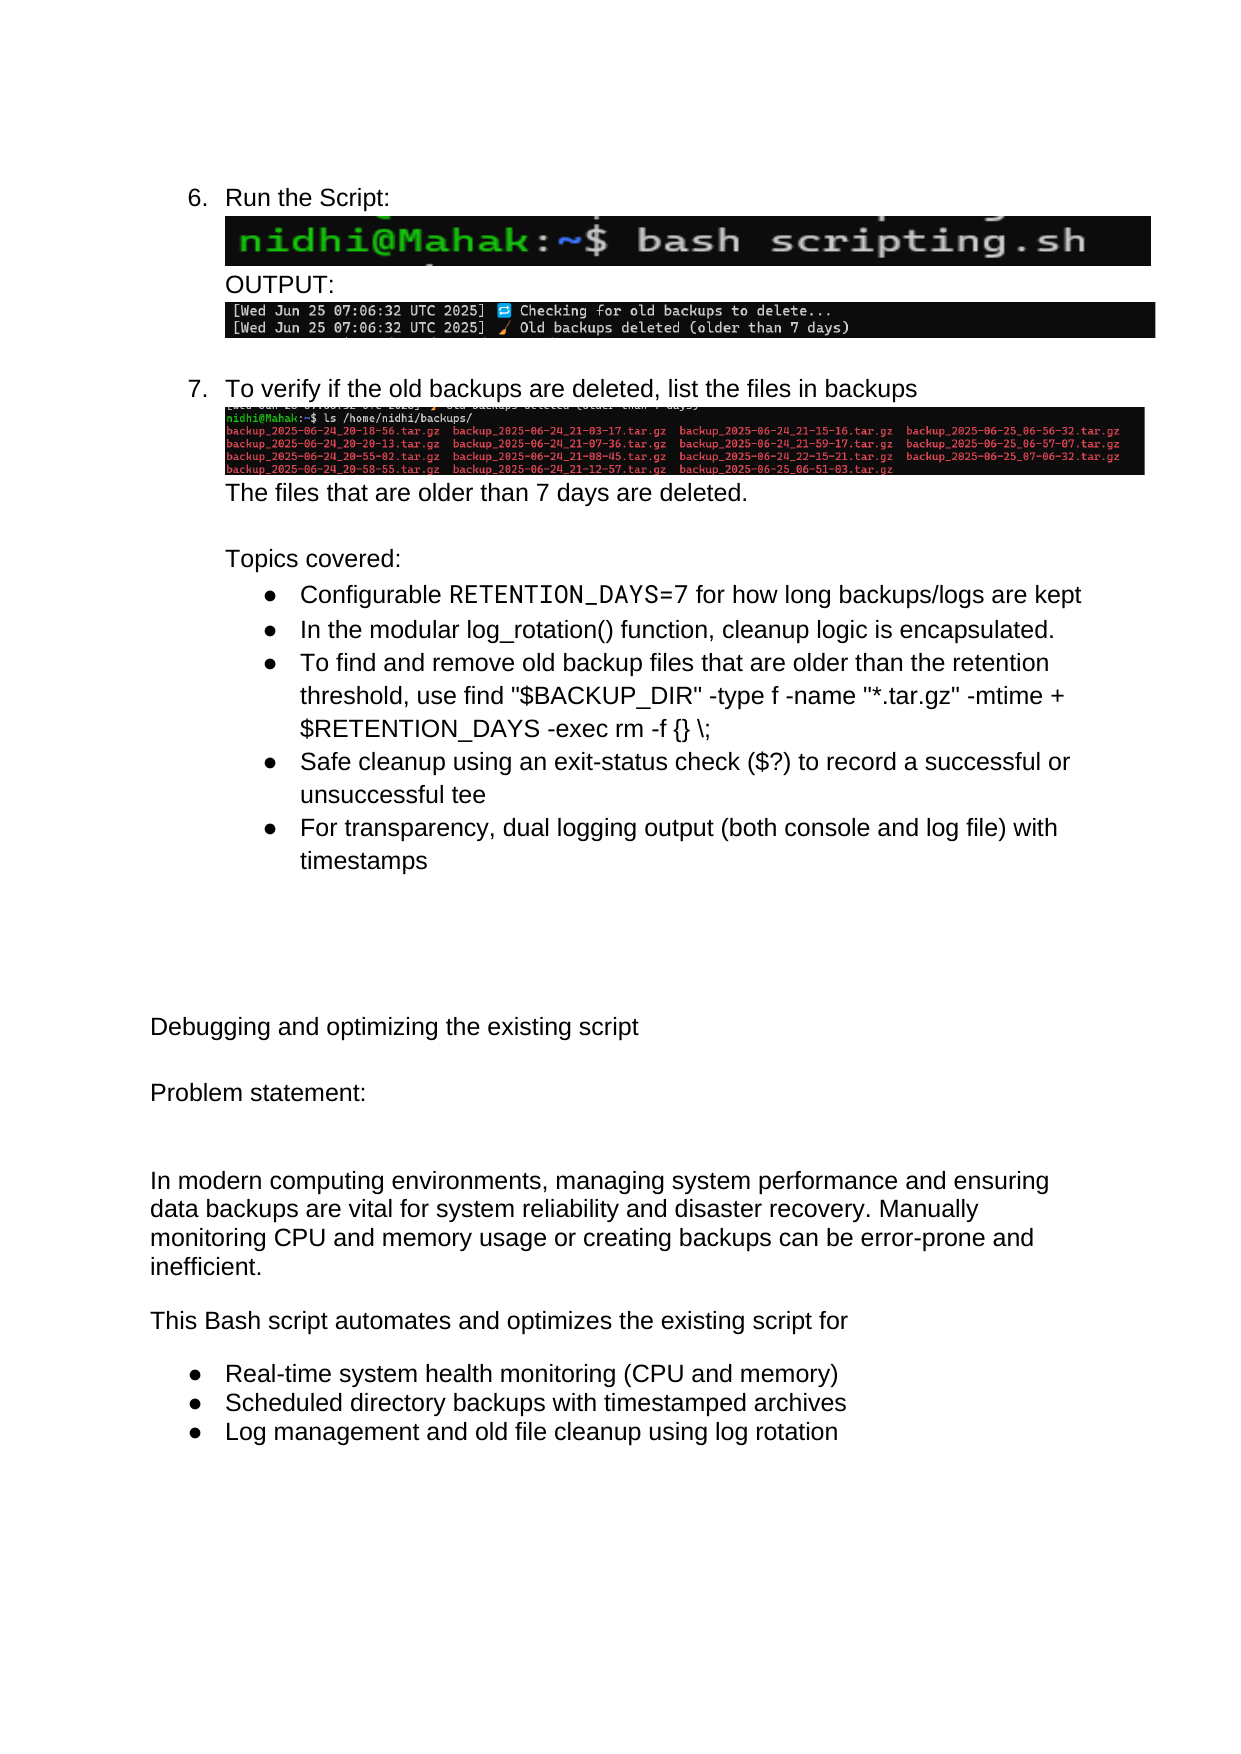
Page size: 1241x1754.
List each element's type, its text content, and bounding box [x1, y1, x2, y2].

list Run the Script: [187, 183, 1090, 212]
picture [225, 407, 1145, 475]
text In modern computing environments, managing system performance and ensuring data backups are vital for system reliability and disaster recovery. Manually monitoring CPU and memory usage or creating backups can be error-prone and inefficient. [150, 1166, 1090, 1281]
list Scheduled directory backups with timestamped archives [187, 1388, 1090, 1417]
list Configurable RETENTION_DAYS=7 for how long backups/logs are kept [262, 577, 1090, 610]
text The files that are older than 7 days are deleted. [225, 478, 1090, 507]
text Topics covered: [225, 544, 1090, 573]
list To find and remove old backup files that are older than the retention threshold, use find "$BACKUP_DIR" -type f -name "*.tar.gz" -mtime +$RETENTION_DAYS -exec rm -f {} \; [262, 648, 1090, 743]
list To verify if the old backups are deleted, list the files in backups [187, 374, 1090, 403]
text This Bash script automates and optimizes the existing script for [150, 1306, 1090, 1334]
list In the modular log_rotation() function, cleanup logic is encapsulated. [262, 615, 1090, 644]
picture [225, 302, 1156, 338]
picture [225, 216, 1151, 266]
text Problem statement: [150, 1077, 1090, 1106]
text OUTPUT: [225, 270, 1090, 299]
text Debugging and optimizing the existing script [150, 1011, 1090, 1040]
list Safe cleanup using an exit-status check ($?) to record a successful or unsuccessful tee [262, 747, 1090, 809]
list Real-time system health monitoring (CPU and memory) [187, 1359, 1090, 1388]
list Log management and old file cleanup using log rotation [187, 1417, 1090, 1446]
list For transparency, dual logging output (both console and log file) with timestamps [262, 813, 1090, 875]
